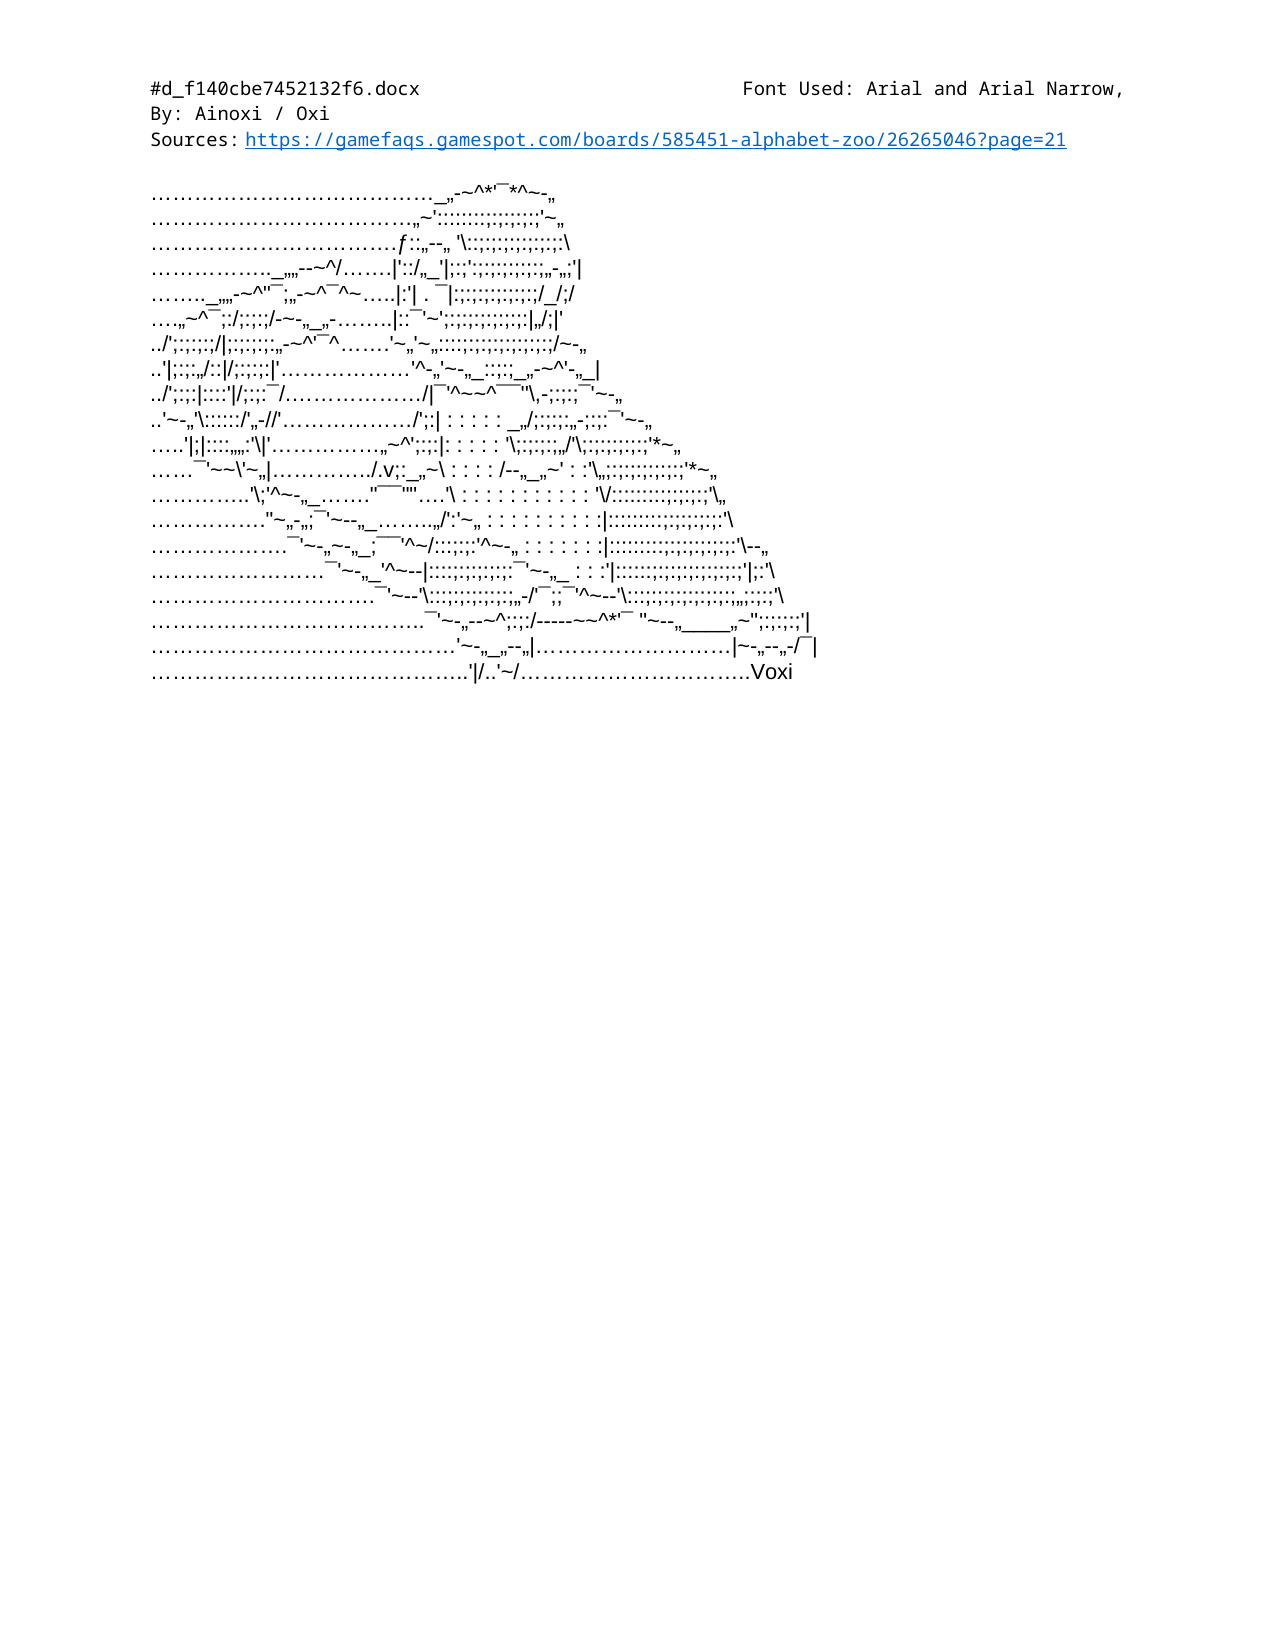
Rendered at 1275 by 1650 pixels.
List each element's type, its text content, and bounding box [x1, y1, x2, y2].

text …………………………………_„-~^*'¯*^~-„ ………………………………„~'::::::::;:;:;:;:;'~„ …………………………….ƒ::„--„ '\::;:;:;:;:;:;:;:\ …………….._„„--~^/…….|'::/„_'|;:;':;:;:;:;:;:;„-„;'| …….._„„-~^"¯;„-~^¯^~…..|:'| . ¯|:;:;:;:;:;:;:;/_/;/ ….„~^¯;:/;:;:;/-~-„_„-……..|::¯'~';:;:;:;:;:;:;:|„/;|' ../';:;:;:;/|;:;:;:;:„-~^'¯^…….'~„'~„::::;:;:;:;:;:;:;:;/~-„ ..'|;:;:„/::|/;:;:;:|'………………'^-„'~-„_::;:;_„-~^'-„_| ../';:;:|::::'|/;:;:¯/.………………/|¯'^~~^¯¯''\,-;:;:;¯'~-„ ..'~-„'\::::::/'„-//'………………/';:| : : : : : _„/;:;:;:„-;:;:¯'~-„ …..'|;|::::„„:'\|'……………„~^';:;:|: : : : : '\;:;:;:;„/'\;:;:;:;:;:;'*~„ ……¯'~~\'~„|…………../.v;:_„~\ : : : : /--„_„~' : :'\„;:;:;:;:;:;:;'*~„ …………..'\;'^~-„_……."¯¯""….'\ : : : : : : : : : : : '\/:::::::::;:;:;:;'\„ ……………."~„-„;¯'~--„_……..„/':'~„ : : : : : : : : : :|:::::::::;:;:;:;:;:'\ ……………….¯'~-„~-„_;¯¯'^~/:::;:;:'^~-„ : : : : : : :|:::::::::;:;:;:;:;:;:'\--„ ……………………¯'~-„_'^~--|::::;:;:;:;:;:¯'~-„_ : : :'|::::::;:;:;:;:;:;:;:;'|;:'\ ………………………….¯'~--'\:::;:;:;:;:;:;„-/'¯;;¯'^~--'\:::;:;:;:;:;:;:;:;„;:;:;'\ ………………………………..¯'~-„--~^;:;:/-----~~^*'¯ "~--„____„~";:;:;:;'| ……………………………………'~-„_„--„|………………………|~-„--„-/¯| ……………………………………..'|/..'~/…………………………..Voxi [150, 179, 1125, 684]
